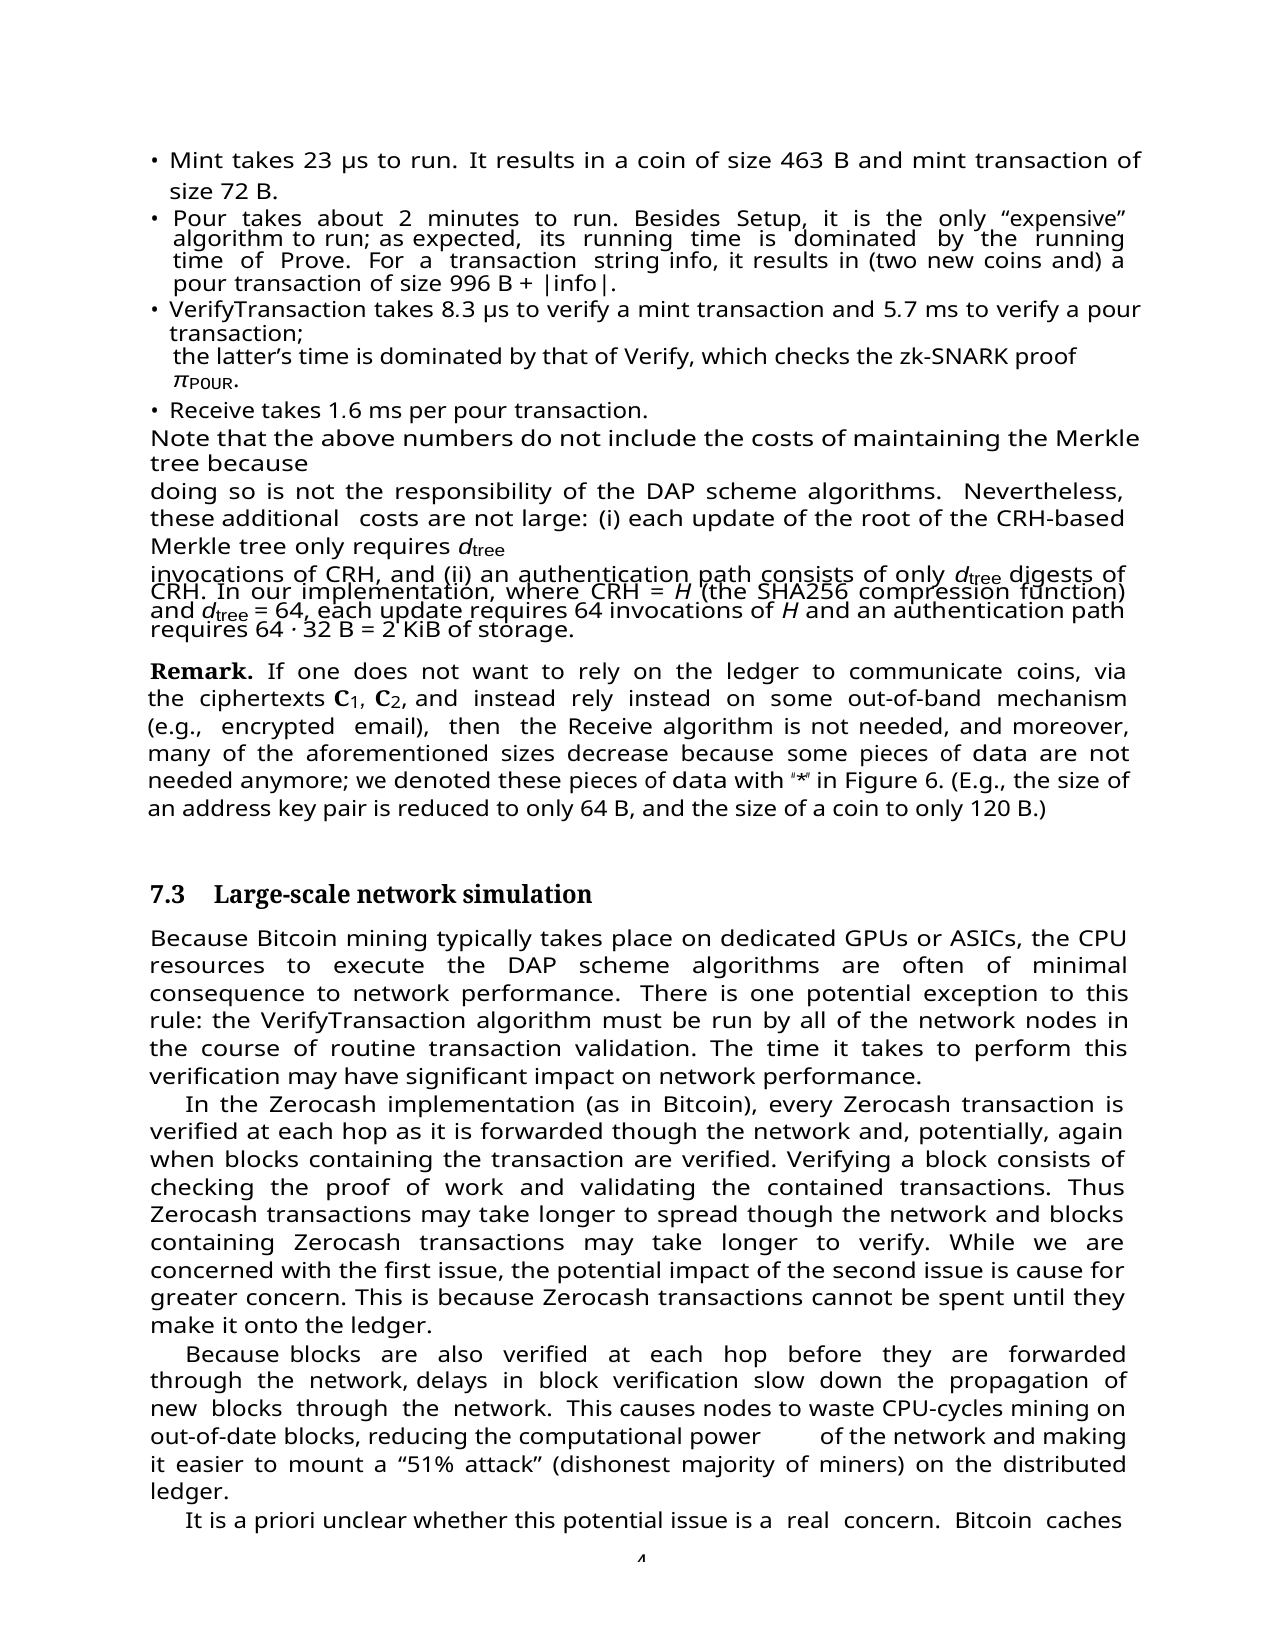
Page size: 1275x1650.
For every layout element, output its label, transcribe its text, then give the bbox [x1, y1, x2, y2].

text Because blocks are also verified at each hop before they are forwarded through the network, delays in block verification slow down the propagation of new blocks through the network. This causes nodes to waste CPU-cycles mining on out-of-date blocks, reducing the computational power of the network and making it easier to mount a “51% attack” (dishonest majority of miners) on the distributed ledger. [150, 1340, 1128, 1506]
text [149, 1506, 1126, 1534]
text invocations of CRH, and (ii) an authentication path consists of only dtree digests of CRH. In our implementation, where CRH = H (the SHA256 compression function) and dtree = 64, each update requires 64 invocations of H and an authentication path requires 64 · 32 B = 2 KiB of storage. [150, 567, 1126, 644]
text In the Zerocash implementation (as in Bitcoin), every Zerocash transaction is verified at each hop as it is forwarded though the network and, potentially, again when blocks containing the transaction are verified. Verifying a block consists of checking the proof of work and validating the contained transactions. Thus Zerocash transactions may take longer to spread though the network and blocks containing Zerocash transactions may take longer to verify. While we are concerned with the first issue, the potential impact of the second issue is cause for greater concern. This is because Zerocash transactions cannot be spent until they make it onto the ledger. [150, 1091, 1126, 1340]
text Note that the above numbers do not include the costs of maintaining the Merkle tree because [150, 426, 1142, 477]
text the latter’s time is dominated by that of Verify, which checks the zk-SNARK proof πPOUR. [173, 347, 1142, 392]
text Because Bitcoin mining typically takes place on dedicated GPUs or ASICs, the CPU resources to execute the DAP scheme algorithms are often of minimal consequence to network performance. There is one potential exception to this rule: the VerifyTransaction algorithm must be run by all of the network nodes in the course of routine transaction validation. The time it takes to perform this verification may have significant impact on network performance. [149, 924, 1129, 1091]
list Receive takes 1.6 ms per pour transaction. [150, 392, 1142, 426]
list Pour takes about 2 minutes to run. Besides Setup, it is the only “expensive” algorithm to run; as expected, its running time is dominated by the running time of Prove. For a transaction string info, it results in (two new coins and) a pour transaction of size 996 B + |info|. [150, 208, 1125, 298]
list Mint takes 23 µs to run. It results in a coin of size 463 B and mint transaction of size 72 B. [150, 144, 1142, 205]
subtitle Large-scale network simulation [150, 877, 1142, 911]
list VerifyTransaction takes 8.3 µs to verify a mint transaction and 5.7 ms to verify a pour transaction; [150, 298, 1142, 347]
text Remark. If one does not want to rely on the ledger to communicate coins, via the ciphertexts C1, C2, and instead rely instead on some out-of-band mechanism (e.g., encrypted email), then the Receive algorithm is not needed, and moreover, many of the aforementioned sizes decrease because some pieces of data are not needed anymore; we denoted these pieces of data with “*” in Figure 6. (E.g., the size of an address key pair is reduced to only 64 B, and the size of a coin to only 120 B.) [147, 658, 1130, 822]
text doing so is not the responsibility of the DAP scheme algorithms. Nevertheless, these additional costs are not large: (i) each update of the root of the CRH-based Merkle tree only requires dtree [150, 478, 1126, 561]
